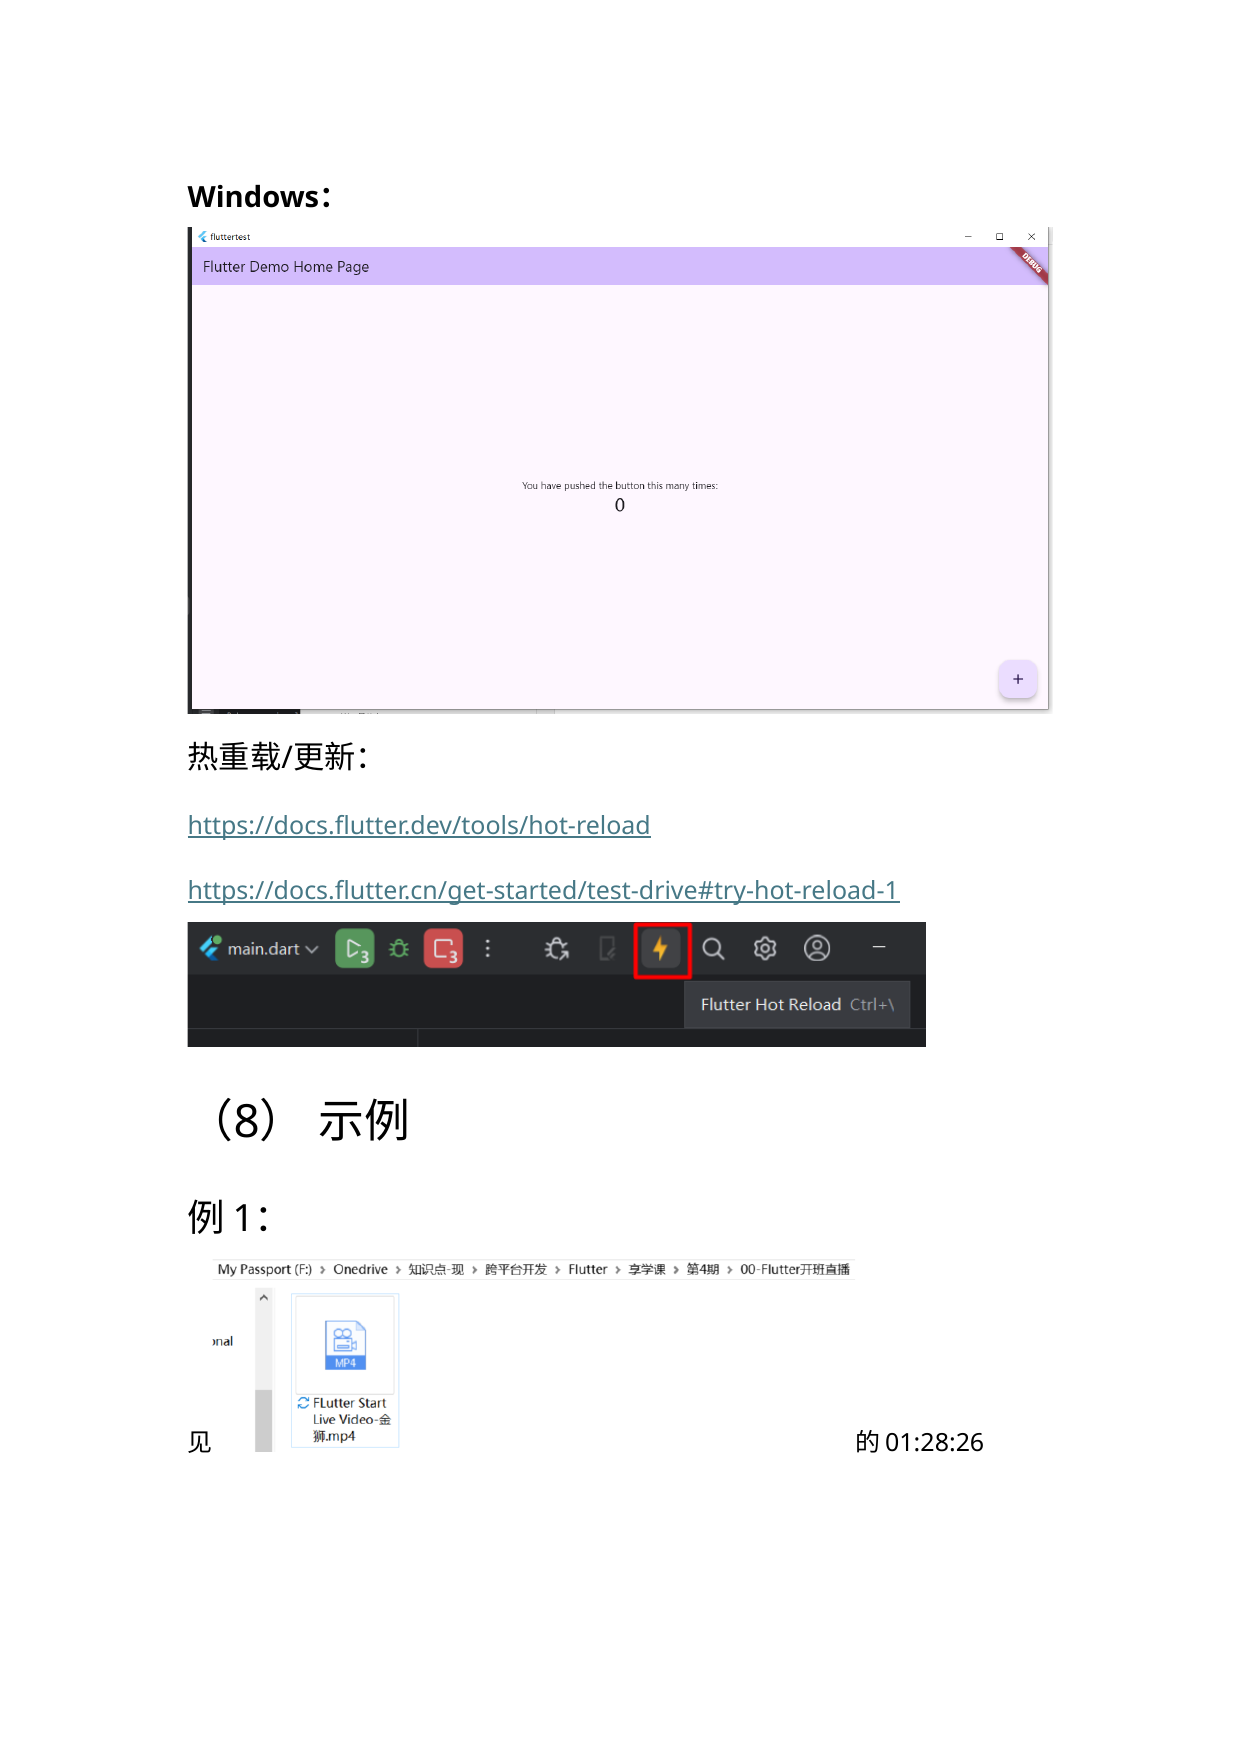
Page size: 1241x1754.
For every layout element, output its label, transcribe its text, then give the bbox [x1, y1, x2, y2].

text https://docs.flutter.dev/tools/hot-reload [187, 792, 1053, 857]
text https://docs.flutter.cn/get-started/test-drive#try-hot-reload-1 [187, 857, 1053, 922]
picture [212, 1256, 855, 1452]
picture [187, 922, 926, 1047]
picture [187, 227, 1053, 714]
subtitle 示例 [187, 1069, 1053, 1166]
subtitle 热重载/更新： [187, 723, 1053, 788]
subtitle 例1： [187, 1183, 1053, 1248]
subtitle Windows： [187, 162, 1053, 227]
